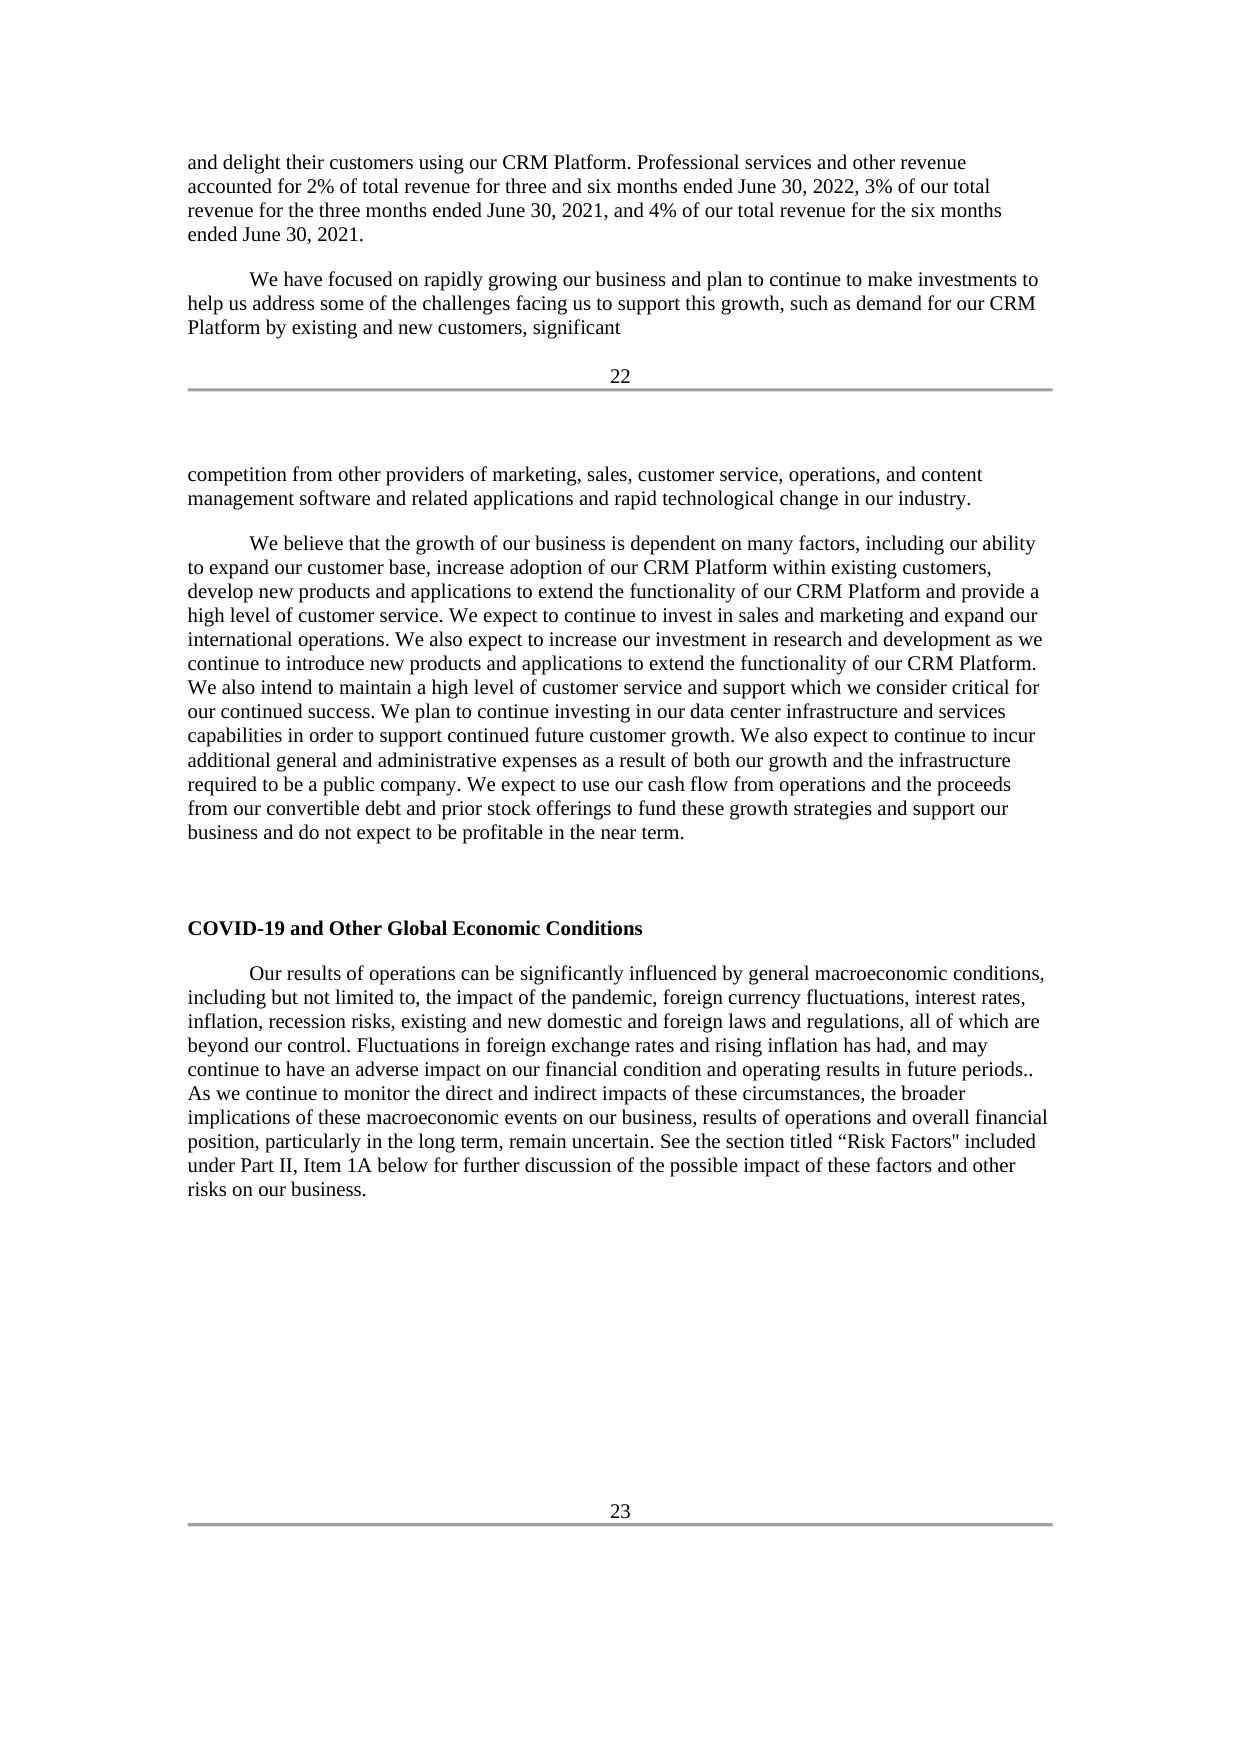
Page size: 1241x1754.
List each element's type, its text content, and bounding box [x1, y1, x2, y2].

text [187, 150, 1053, 246]
text We have focused on rapidly growing our business and plan to continue to make investments to help us address some of the challenges facing us to support this growth, such as demand for our CRM Platform by existing and new customers, significant [187, 267, 1053, 339]
text 23 [187, 1499, 1053, 1523]
text Our results of operations can be significantly influenced by general macroeconomic conditions, including but not limited to, the impact of the pandemic, foreign currency fluctuations, interest rates, inflation, recession risks, existing and new domestic and foreign laws and regulations, all of which are beyond our control. Fluctuations in foreign exchange rates and rising inflation has had, and may continue to have an adverse impact on our financial condition and operating results in future periods.. As we continue to monitor the direct and indirect impacts of these circumstances, the broader implications of these macroeconomic events on our business, results of operations and overall financial position, particularly in the long term, remain uncertain. See the section titled “Risk Factors'' included under Part II, Item 1A below for further discussion of the possible impact of these factors and other risks on our business. [187, 961, 1053, 1201]
text 22 [187, 364, 1053, 388]
text competition from other providers of marketing, sales, customer service, operations, and content management software and related applications and rapid technological change in our industry. [187, 462, 1053, 510]
text We believe that the growth of our business is dependent on many factors, including our ability to expand our customer base, increase adoption of our CRM Platform within existing customers, develop new products and applications to extend the functionality of our CRM Platform and provide a high level of customer service. We expect to continue to invest in sales and marketing and expand our international operations. We also expect to increase our investment in research and development as we continue to introduce new products and applications to extend the functionality of our CRM Platform. We also intend to maintain a high level of customer service and support which we consider critical for our continued success. We plan to continue investing in our data center infrastructure and services capabilities in order to support continued future customer growth. We also expect to continue to incur additional general and administrative expenses as a result of both our growth and the infrastructure required to be a public company. We expect to use our cash flow from operations and the proceeds from our convertible debt and prior stock offerings to fund these growth strategies and support our business and do not expect to be profitable in the near term. COVID-19 and Other Global Economic Conditions [187, 531, 1053, 940]
